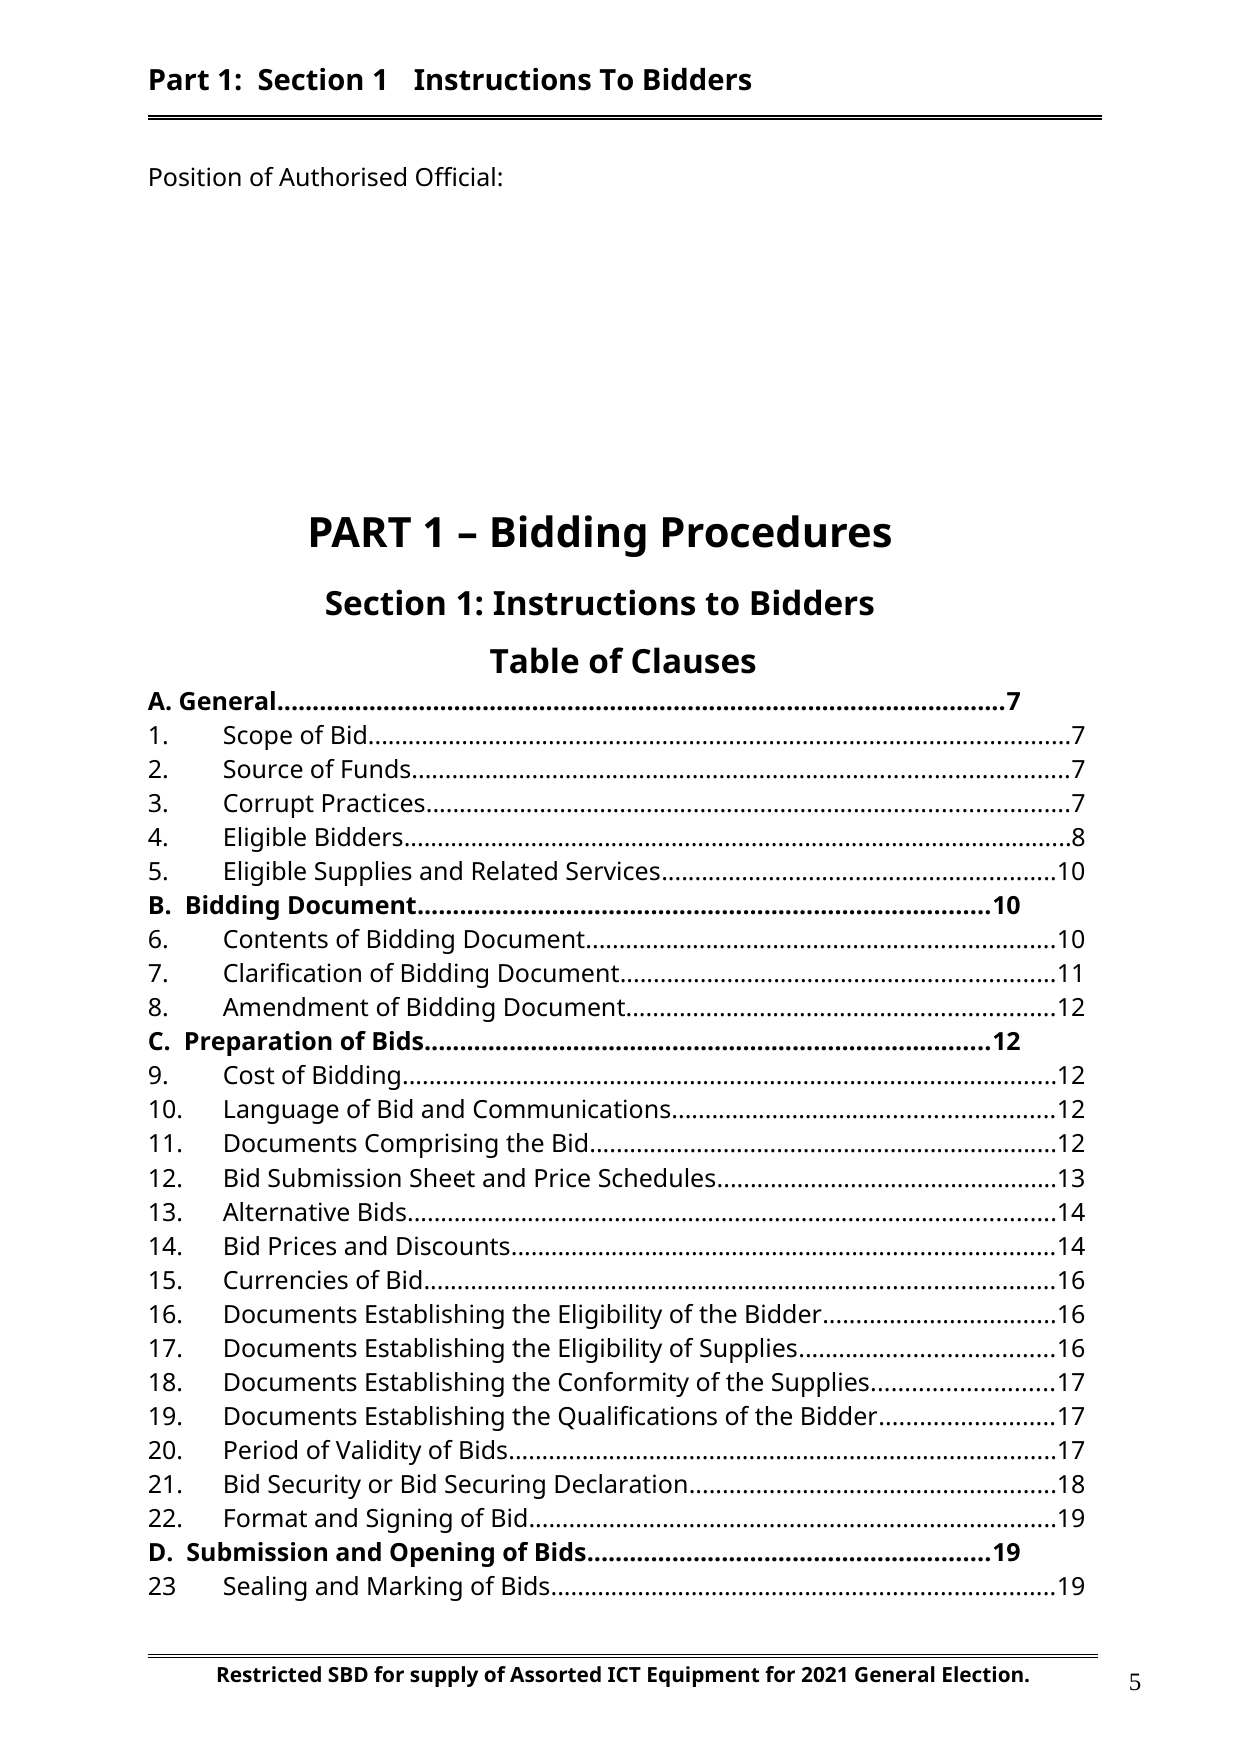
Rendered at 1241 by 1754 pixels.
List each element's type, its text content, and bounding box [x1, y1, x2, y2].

text 16. Documents Establishing the Eligibility of the Bidder 16 [148, 1296, 1098, 1331]
text 6. Contents of Bidding Document 10 [148, 922, 1098, 956]
text Position of Authorised Official: [148, 159, 1098, 193]
text 17. Documents Establishing the Eligibility of Supplies 16 [148, 1331, 1098, 1364]
text 23 Sealing and Marking of Bids 19 [148, 1569, 1098, 1603]
text A. General 7 [148, 683, 1098, 717]
text 10. Language of Bid and Communications 12 [148, 1092, 1098, 1126]
text 3. Corrupt Practices 7 [148, 786, 1098, 819]
text B. Bidding Document 10 [148, 888, 1098, 922]
text 5. Eligible Supplies and Related Services 10 [148, 854, 1098, 888]
text 8. Amendment of Bidding Document 12 [148, 990, 1098, 1024]
text 7. Clarification of Bidding Document 11 [148, 956, 1098, 990]
text 22. Format and Signing of Bid 19 [148, 1501, 1098, 1535]
text 12. Bid Submission Sheet and Price Schedules 13 [148, 1160, 1098, 1194]
text 4. Eligible Bidders 8 [148, 819, 1098, 854]
text 11. Documents Comprising the Bid 12 [148, 1126, 1098, 1160]
text C. Preparation of Bids 12 [148, 1024, 1098, 1058]
text 21. Bid Security or Bid Securing Declaration 18 [148, 1467, 1098, 1501]
text 18. Documents Establishing the Conformity of the Supplies 17 [148, 1364, 1098, 1399]
text 20. Period of Validity of Bids 17 [148, 1433, 1098, 1467]
text 13. Alternative Bids 14 [148, 1194, 1098, 1228]
text 2. Source of Funds 7 [148, 751, 1098, 786]
text 15. Currencies of Bid 16 [148, 1262, 1098, 1296]
text 1. Scope of Bid 7 [148, 717, 1098, 751]
table_header PART 1 – Bidding Procedures Section 1: Instructions to Bidders [136, 200, 1063, 625]
subtitle Table of Clauses [148, 638, 1098, 683]
text 14. Bid Prices and Discounts 14 [148, 1228, 1098, 1262]
text D. Submission and Opening of Bids 19 [148, 1535, 1098, 1569]
text 9. Cost of Bidding 12 [148, 1058, 1098, 1092]
text 19. Documents Establishing the Qualifications of the Bidder 17 [148, 1399, 1098, 1433]
